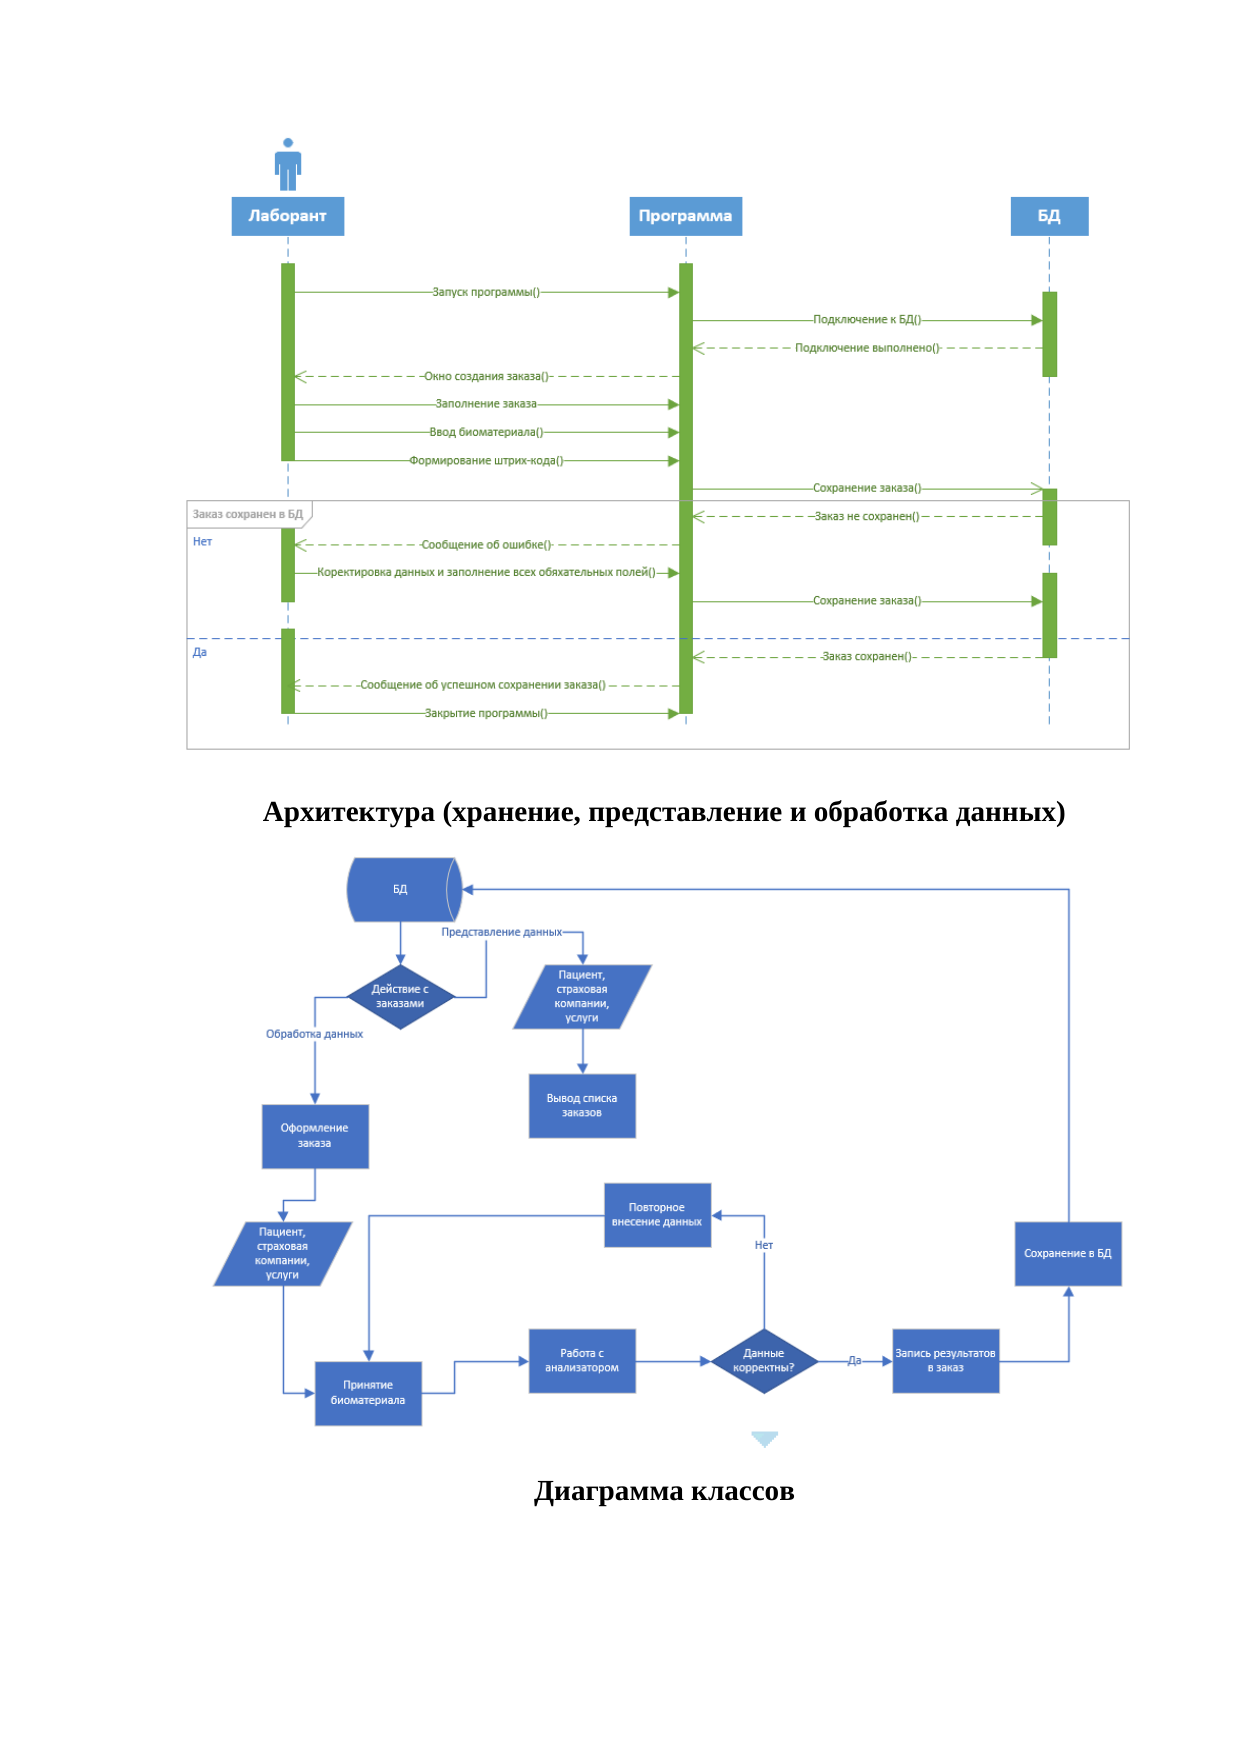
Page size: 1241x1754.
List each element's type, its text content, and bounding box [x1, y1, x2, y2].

text Архитектура (хранение, представление и обработка данных) [177, 794, 1152, 827]
text Диаграмма классов [177, 1473, 1152, 1507]
picture [177, 118, 1152, 775]
picture [177, 846, 1152, 1455]
